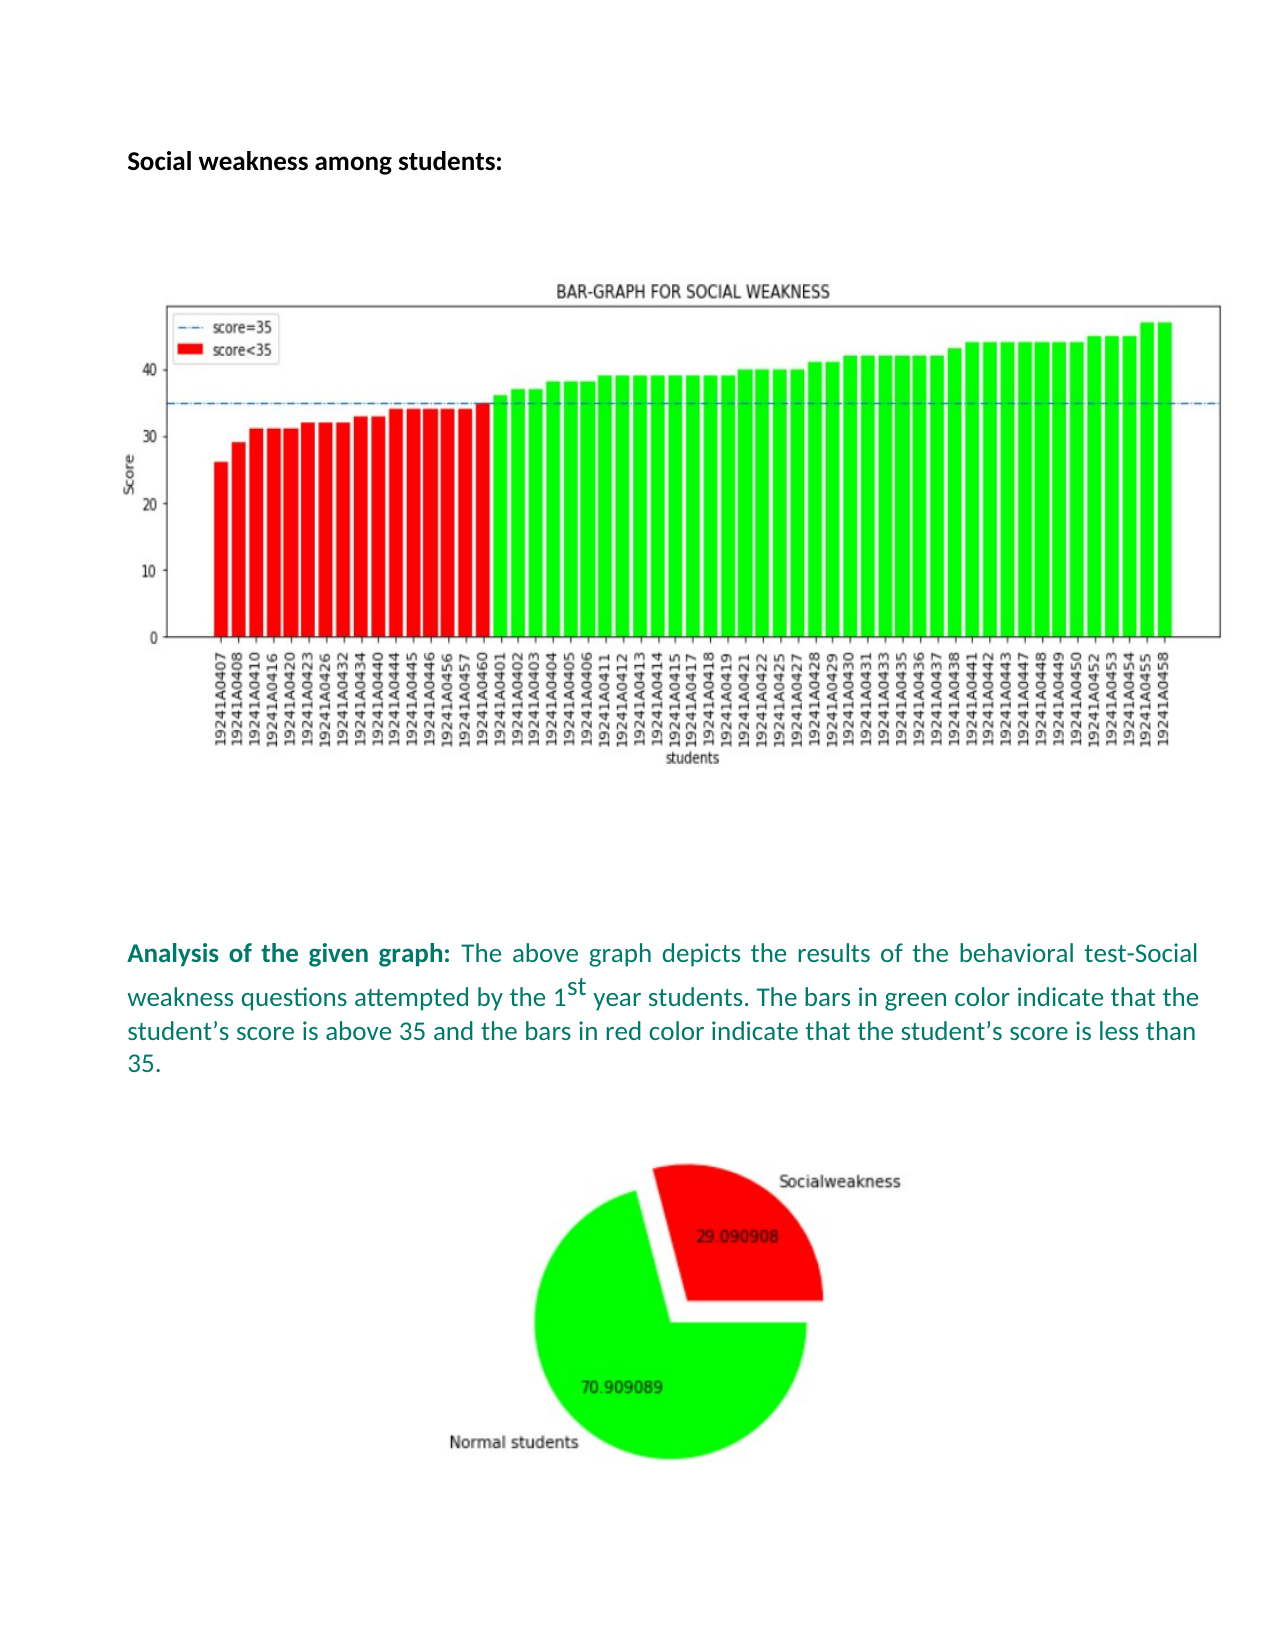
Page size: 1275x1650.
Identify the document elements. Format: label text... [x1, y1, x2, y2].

subtitle Analysis of the given graph: The above graph depicts the results of the behavioral test-Social weakness questions attempted by the 1st year students. The bars in green color indicate that the student’s score is above 35 and the bars in red color indicate that the student’s score is less than 35. [127, 936, 1200, 1080]
subtitle Social weakness among students: [127, 144, 1200, 177]
picture [52, 266, 1275, 781]
picture [367, 1162, 960, 1491]
